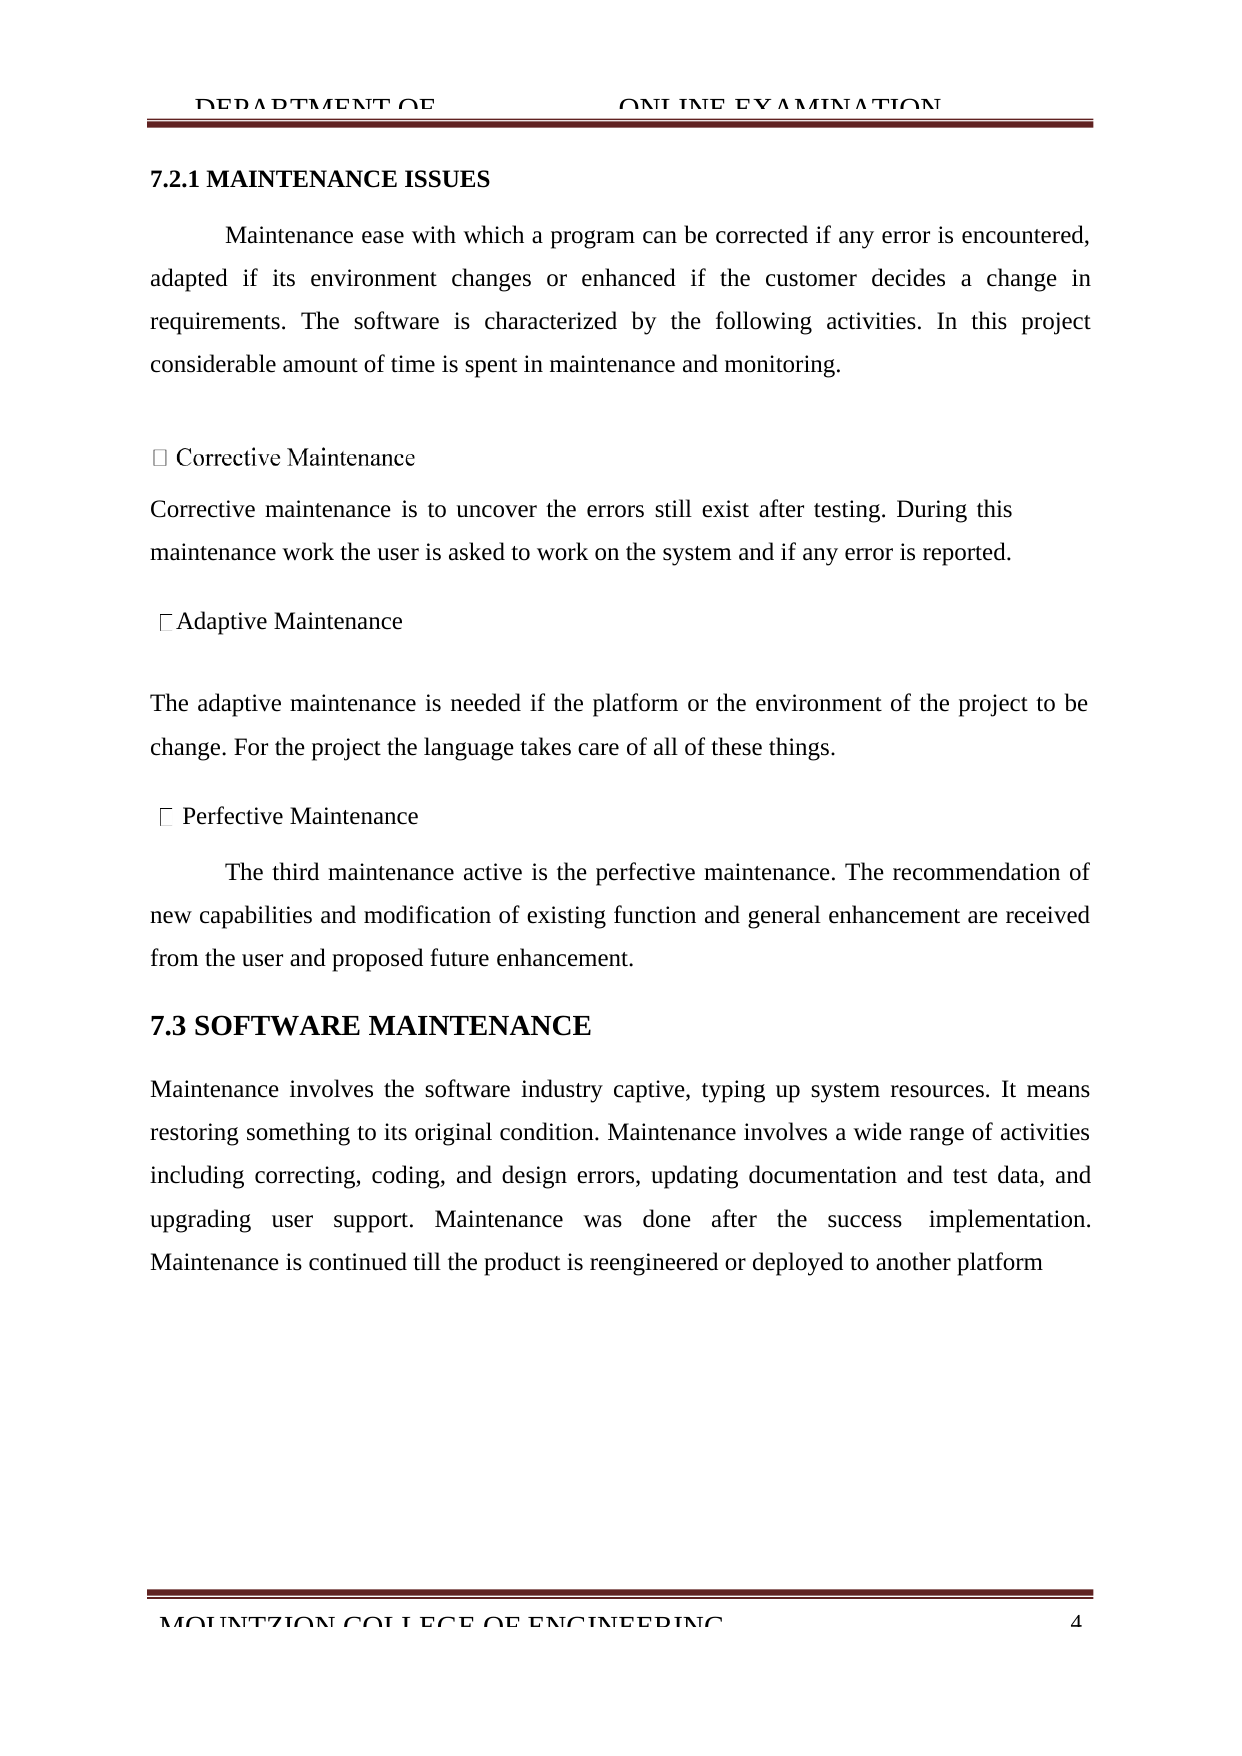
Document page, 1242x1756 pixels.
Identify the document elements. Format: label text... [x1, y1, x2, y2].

subtitle MAINTENANCE ISSUES [150, 164, 1127, 192]
text The adaptive maintenance is needed if the platform or the environment of the project to be change. For the project the language takes care of all of these things. [150, 688, 1127, 760]
text Corrective maintenance is to uncover the errors still exist after testing. During this maintenance work the user is asked to work on the system and if any error is reported. [150, 494, 1127, 566]
picture [160, 808, 173, 826]
text Perfective Maintenance [182, 801, 1127, 830]
text Maintenance ease with which a program can be corrected if any error is encountered, adapted if its environment changes or enhanced if the customer decides a change in requirements. The software is characterized by the following activities. In this project considerable amount of time is spent in maintenance and monitoring. [150, 220, 1092, 378]
picture [153, 447, 415, 466]
picture [160, 614, 173, 631]
text Adaptive Maintenance [176, 606, 1127, 635]
text The third maintenance active is the perfective maintenance. The recommendation of new capabilities and modification of existing function and general enhancement are received from the user and proposed future enhancement. [150, 857, 1091, 972]
text Maintenance involves the software industry captive, typing up system resources. It means restoring something to its original condition. Maintenance involves a wide range of activities including correcting, coding, and design errors, updating documentation and test data, and upgrading user support. Maintenance was done after the success implementation. Maintenance is continued till the product is reengineered or deployed to another platform [150, 1074, 1092, 1276]
subtitle SOFTWARE MAINTENANCE [150, 1008, 1127, 1041]
